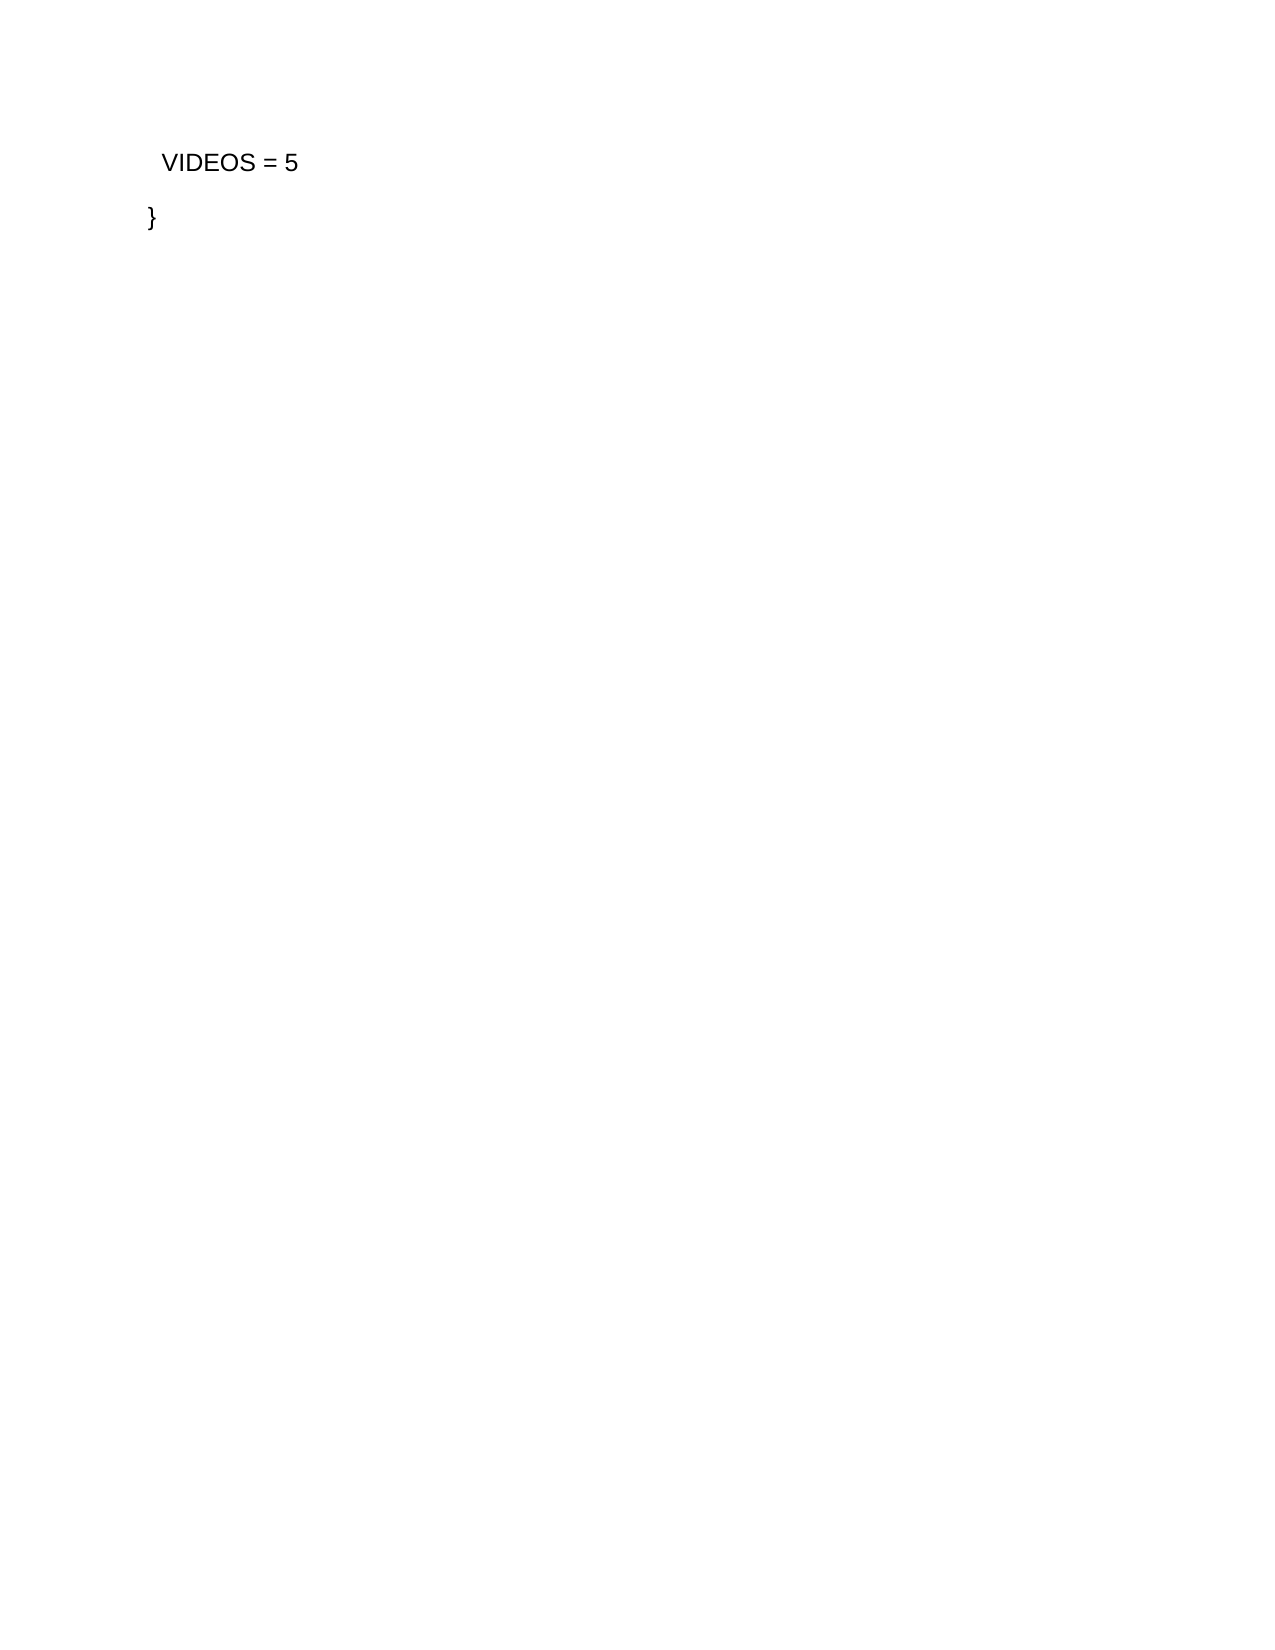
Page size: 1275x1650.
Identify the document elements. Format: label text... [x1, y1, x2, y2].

text } [148, 201, 1127, 230]
text VIDEOS = 5 [148, 148, 1127, 176]
